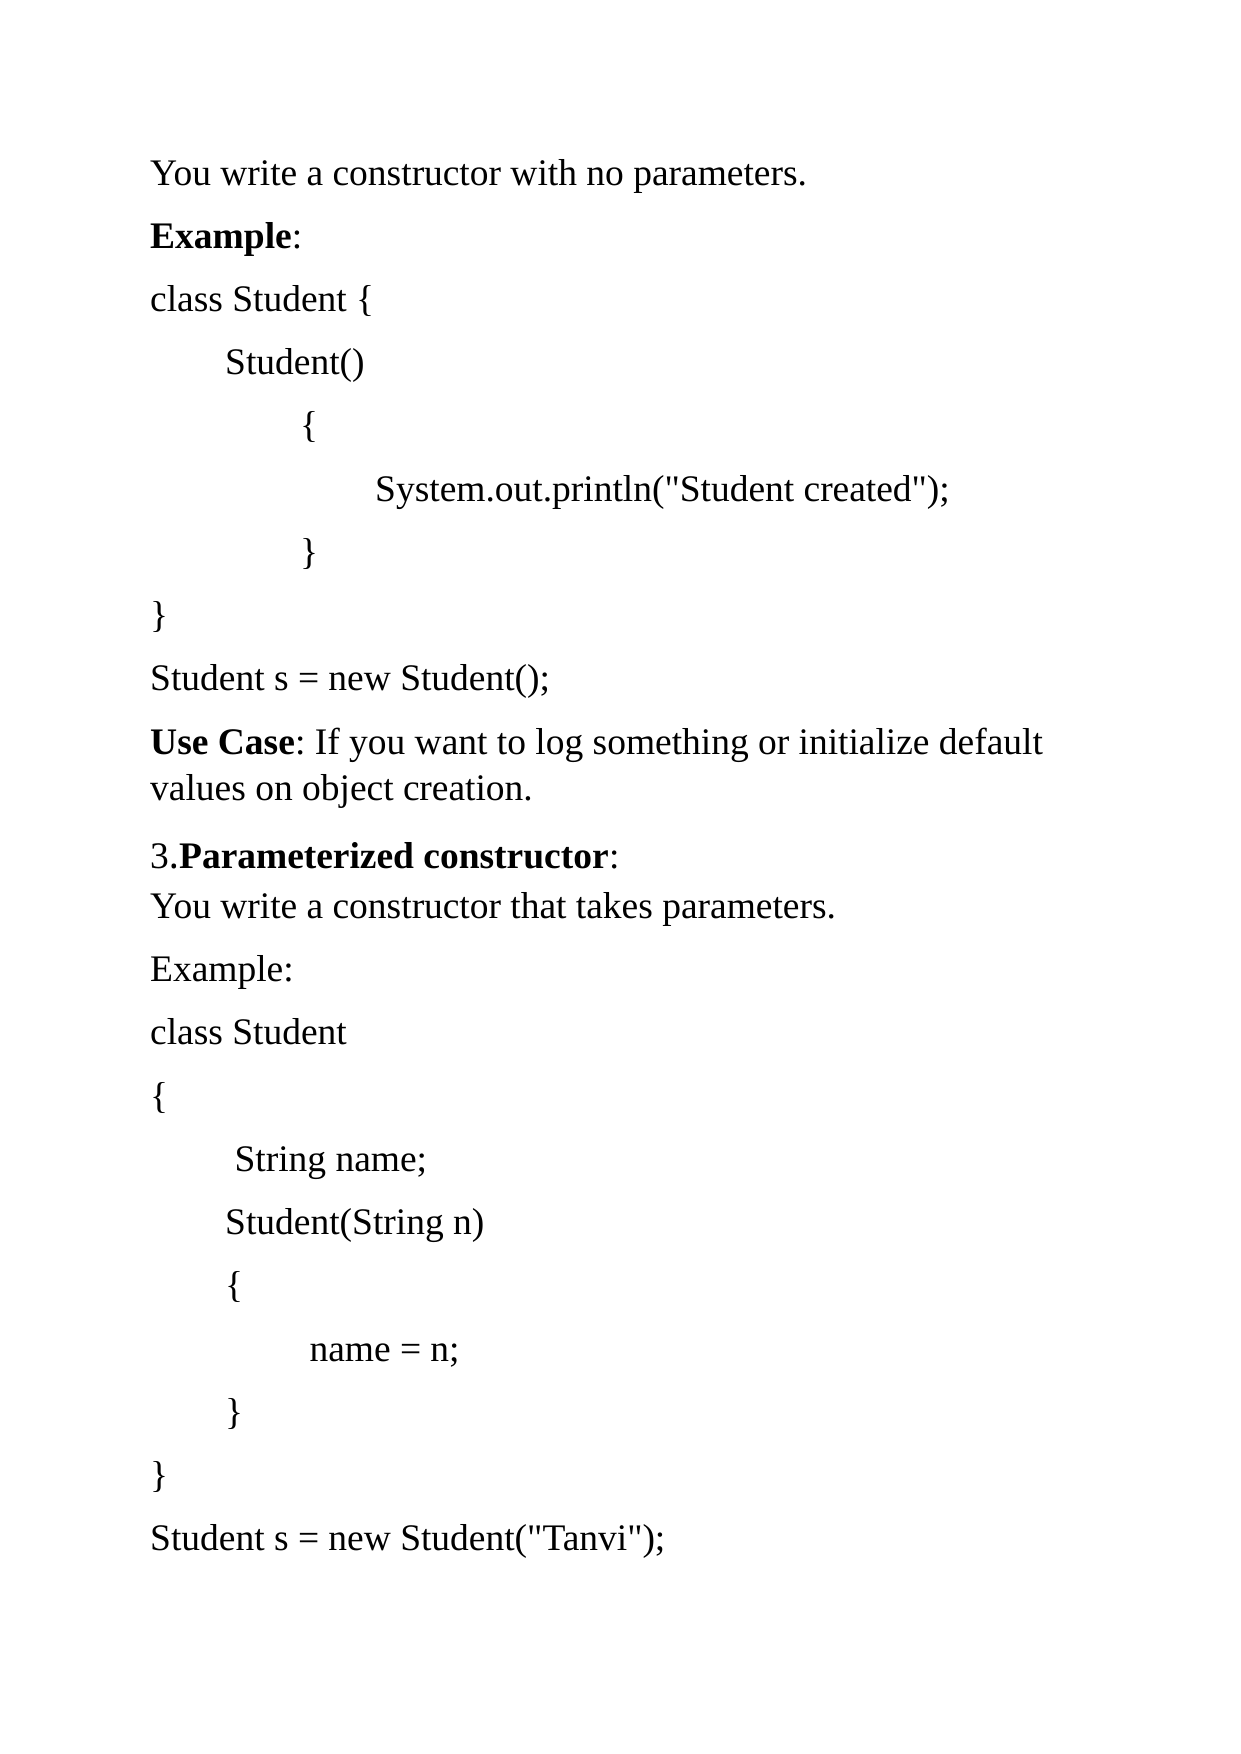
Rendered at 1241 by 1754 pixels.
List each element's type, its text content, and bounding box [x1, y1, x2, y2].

text { [150, 1073, 1090, 1116]
text } [150, 1389, 1090, 1432]
text } [150, 593, 1090, 636]
text Student() [150, 340, 1090, 383]
text You write a constructor with no parameters. [150, 150, 1090, 193]
text class Student [150, 1010, 1090, 1053]
text String name; [150, 1136, 1090, 1179]
text Student s = new Student("Tanvi"); [150, 1516, 1090, 1559]
text { [225, 403, 1090, 446]
text Example: [150, 213, 1090, 256]
text class Student { [150, 276, 1090, 319]
text Student(String n) [225, 1199, 1090, 1243]
text { [225, 1263, 1090, 1306]
text } [225, 529, 1090, 572]
text 3️.Parameterized constructor: You write a constructor that takes parameters. [150, 829, 1090, 926]
text Use Case: If you want to log something or initialize default values on object creation. [150, 719, 1090, 809]
text Student s = new Student(); [150, 656, 1090, 699]
text } [150, 1452, 1090, 1496]
text System.out.println("Student created"); [300, 466, 1090, 509]
text Example: [150, 947, 1090, 990]
text name = n; [225, 1326, 1090, 1369]
